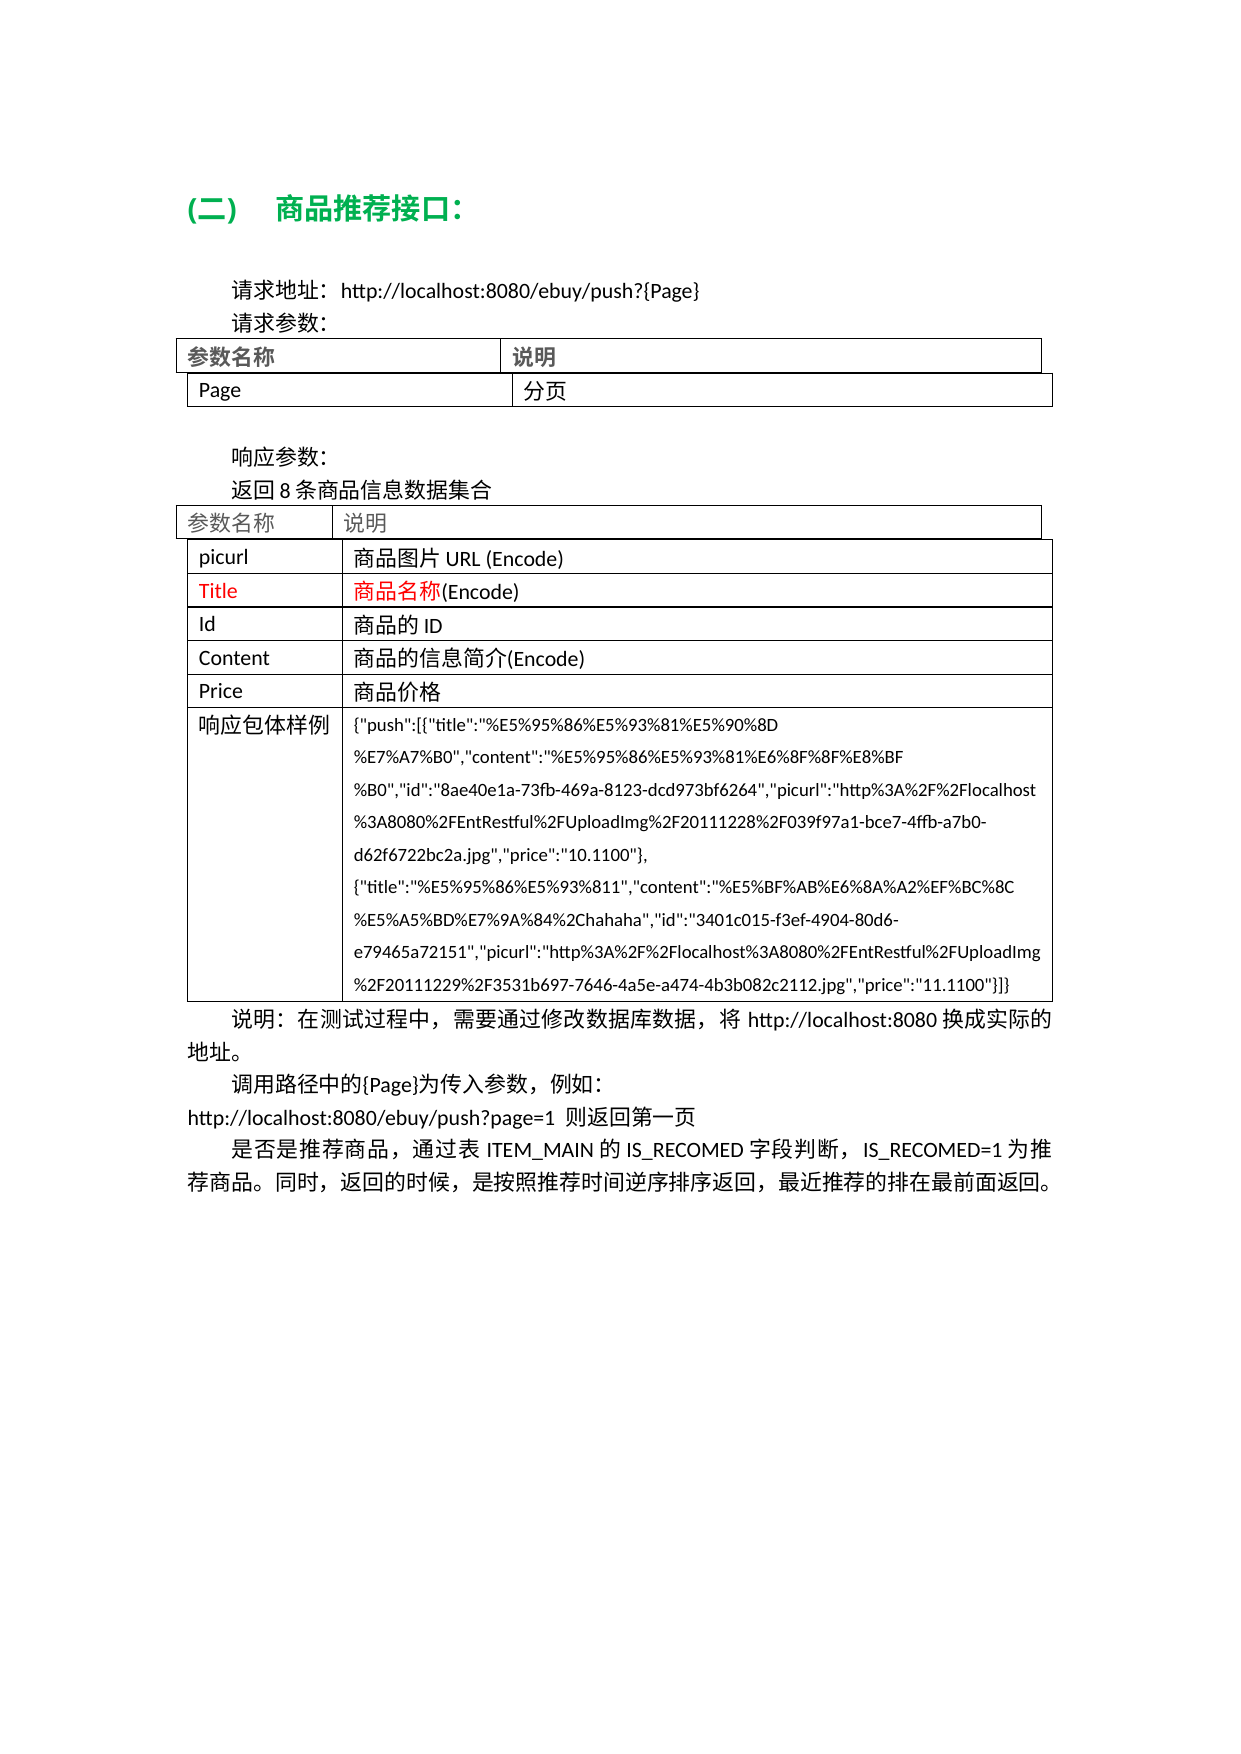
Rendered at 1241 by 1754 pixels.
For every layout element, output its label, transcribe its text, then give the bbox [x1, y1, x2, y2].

table_cell Title [188, 574, 342, 606]
table_header 分页 [513, 374, 1052, 406]
table_cell {"push":[{"title":"%E5%95%86%E5%93%81%E5%90%8D%E7%A7%B0","content":"%E5%95%86%E5%93%81%E6%8F%8F%E8%BF%B0","id":"8ae40e1a-73fb-469a-8123-dcd973bf6264","picurl":"http%3A%2F%2Flocalhost%3A8080%2FEntRestful%2FUploadImg%2F20111228%2F039f97a1-bce7-4ffb-a7b0-d62f6722bc2a.jpg","price":"10.1100"},{"title":"%E5%95%86%E5%93%811","content":"%E5%BF%AB%E6%8A%A2%EF%BC%8C%E5%A5%BD%E7%9A%84%2Chahaha","id":"3401c015-f3ef-4904-80d6-e79465a72151","picurl":"http%3A%2F%2Flocalhost%3A8080%2FEntRestful%2FUploadImg%2F20111229%2F3531b697-7646-4a5e-a474-4b3b082c2112.jpg","price":"11.1100"}]} [343, 708, 1052, 1001]
table_header 说明 [501, 339, 1041, 372]
table_cell 商品的信息简介(Encode) [343, 641, 1052, 673]
table_header 商品图片URL (Encode) [343, 540, 1052, 573]
table_header Page [188, 374, 512, 406]
table_header picurl [188, 540, 342, 573]
list 请求地址：http://localhost:8080/ebuy/push?{Page} [231, 273, 1053, 306]
text 说明：在测试过程中，需要通过修改数据库数据，将http://localhost:8080换成实际的地址。 [187, 1002, 1053, 1067]
table_cell Price [188, 675, 342, 707]
subtitle 商品推荐接口： [187, 174, 1053, 239]
table_cell Content [188, 641, 342, 673]
table_header 参数名称 [177, 506, 332, 538]
list 请求参数： [231, 306, 1053, 338]
text http://localhost:8080/ebuy/push?page=1 则返回第一页 [187, 1099, 1053, 1132]
list 返回8条商品信息数据集合 [231, 472, 1053, 505]
text 是否是推荐商品，通过表ITEM_MAIN的IS_RECOMED字段判断，IS_RECOMED=1为推荐商品。同时，返回的时候，是按照推荐时间逆序排序返回，最近推荐的排在最前面返回。 [187, 1132, 1053, 1197]
list 响应参数： [231, 440, 1053, 472]
table_cell 商品名称(Encode) [343, 574, 1052, 606]
table_header 说明 [333, 506, 1041, 538]
table_cell 商品价格 [343, 675, 1052, 707]
text 调用路径中的{Page}为传入参数，例如： [187, 1067, 1053, 1099]
table_cell 商品的ID [343, 608, 1052, 640]
table_header 参数名称 [177, 339, 500, 372]
table_cell Id [188, 608, 342, 640]
table_cell 响应包体样例 [188, 708, 342, 1001]
